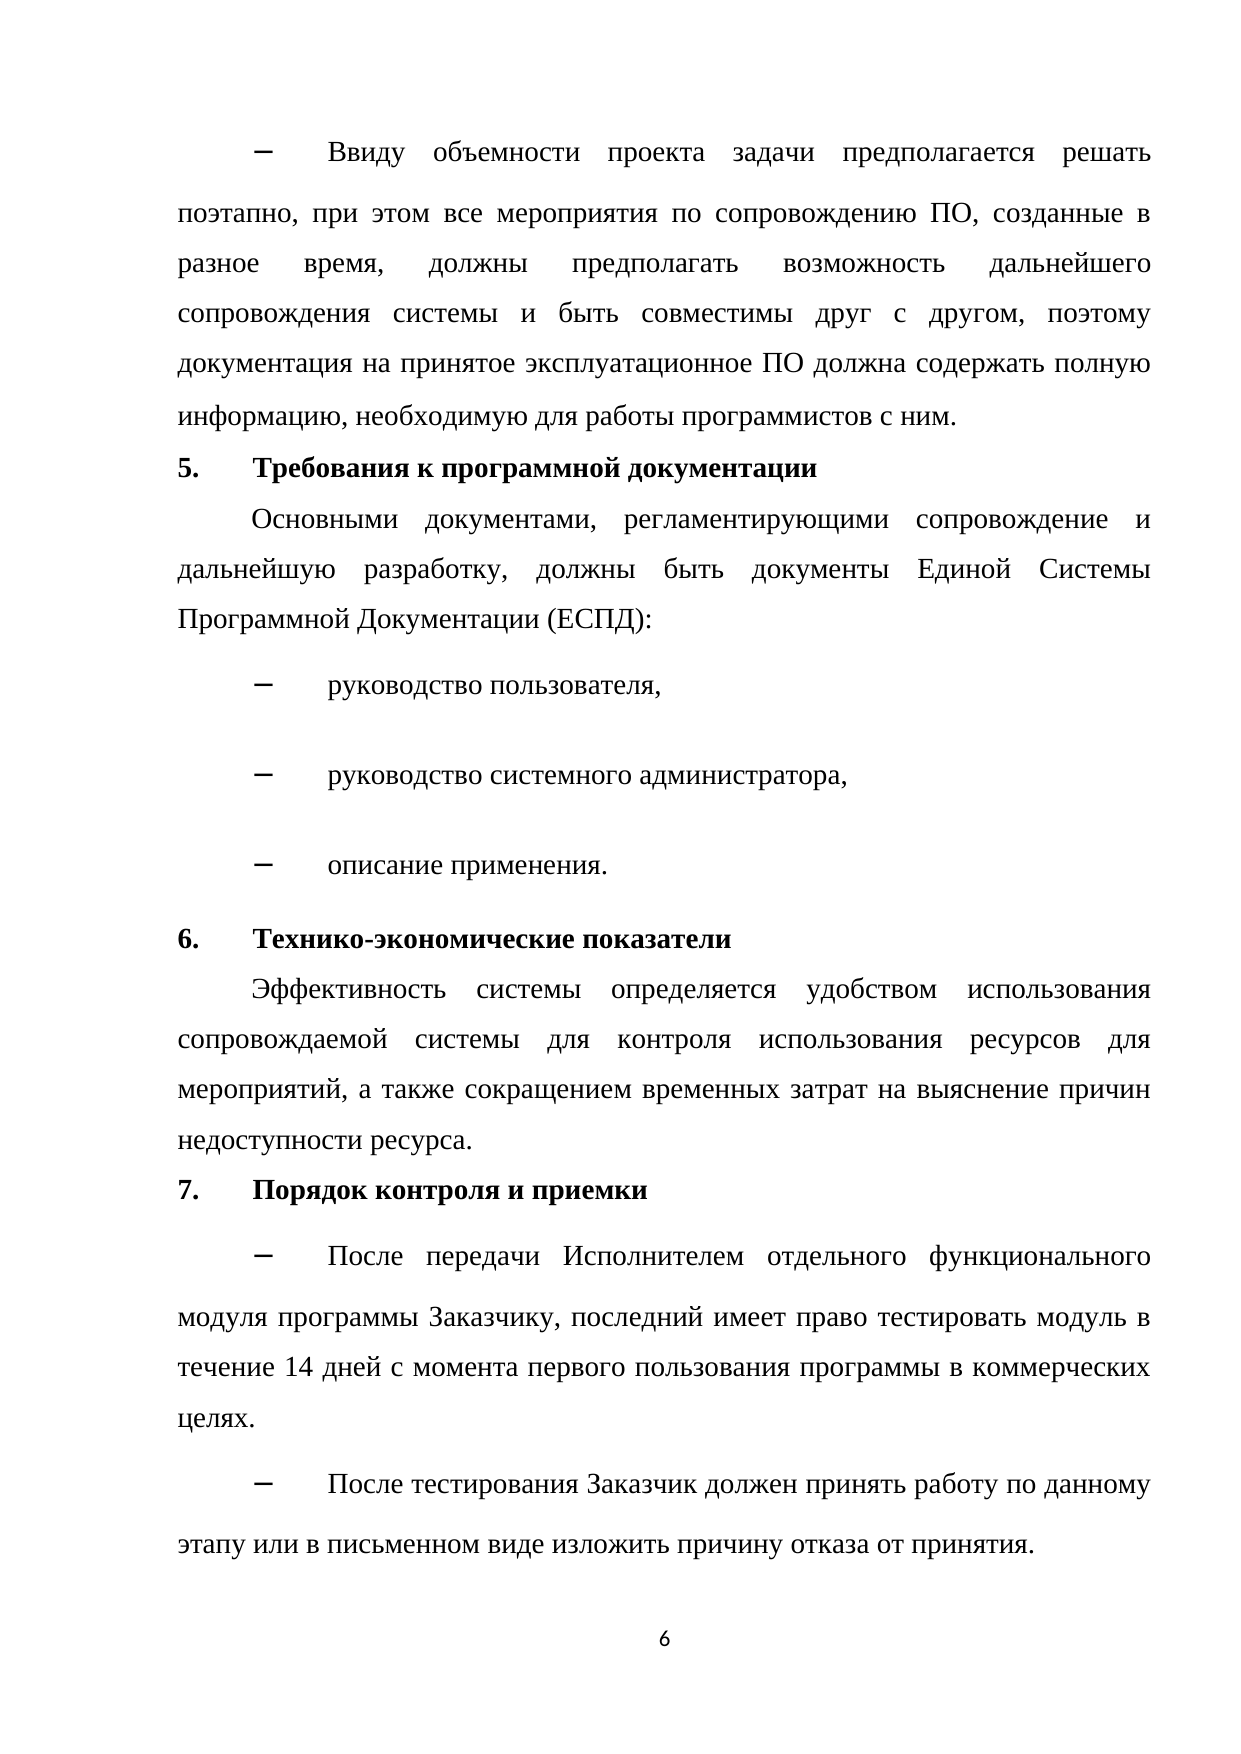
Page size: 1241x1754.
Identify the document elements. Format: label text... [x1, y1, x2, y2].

list руководство системного администратора, [177, 741, 1152, 801]
subtitle 6. Технико-экономические показатели [177, 921, 1152, 954]
subtitle 7. Порядок контроля и приемки [177, 1172, 1152, 1206]
list руководство пользователя, [177, 652, 1152, 711]
list После тестирования Заказчик должен принять работу по данному этапу или в письменном виде изложить причину отказа от принятия. [177, 1450, 1152, 1560]
list Ввиду объемности проекта задачи предполагается решать поэтапно, при этом все мероприятия по сопровождению ПО, созданные в разное время, должны предполагать возможность дальнейшего сопровождения системы и быть совместимы друг с другом, поэтому документация на принятое эксплуатационное ПО должна содержать полную информацию, необходимую для работы программистов с ним. [177, 118, 1152, 433]
list После передачи Исполнителем отдельного функционального модуля программы Заказчику, последний имеет право тестировать модуль в течение 14 дней с момента первого пользования программы в коммерческих целях. [177, 1223, 1152, 1433]
text Основными документами, регламентирующими сопровождение и дальнейшую разработку, должны быть документы Единой Системы Программной Документации (ЕСПД): [177, 501, 1152, 635]
text Эффективность системы определяется удобством использования сопровождаемой системы для контроля использования ресурсов для мероприятий, а также сокращением временных затрат на выяснение причин недоступности ресурса. [177, 971, 1152, 1156]
subtitle 5. Требования к программной документации [177, 450, 1152, 484]
list описание применения. [177, 831, 1152, 891]
